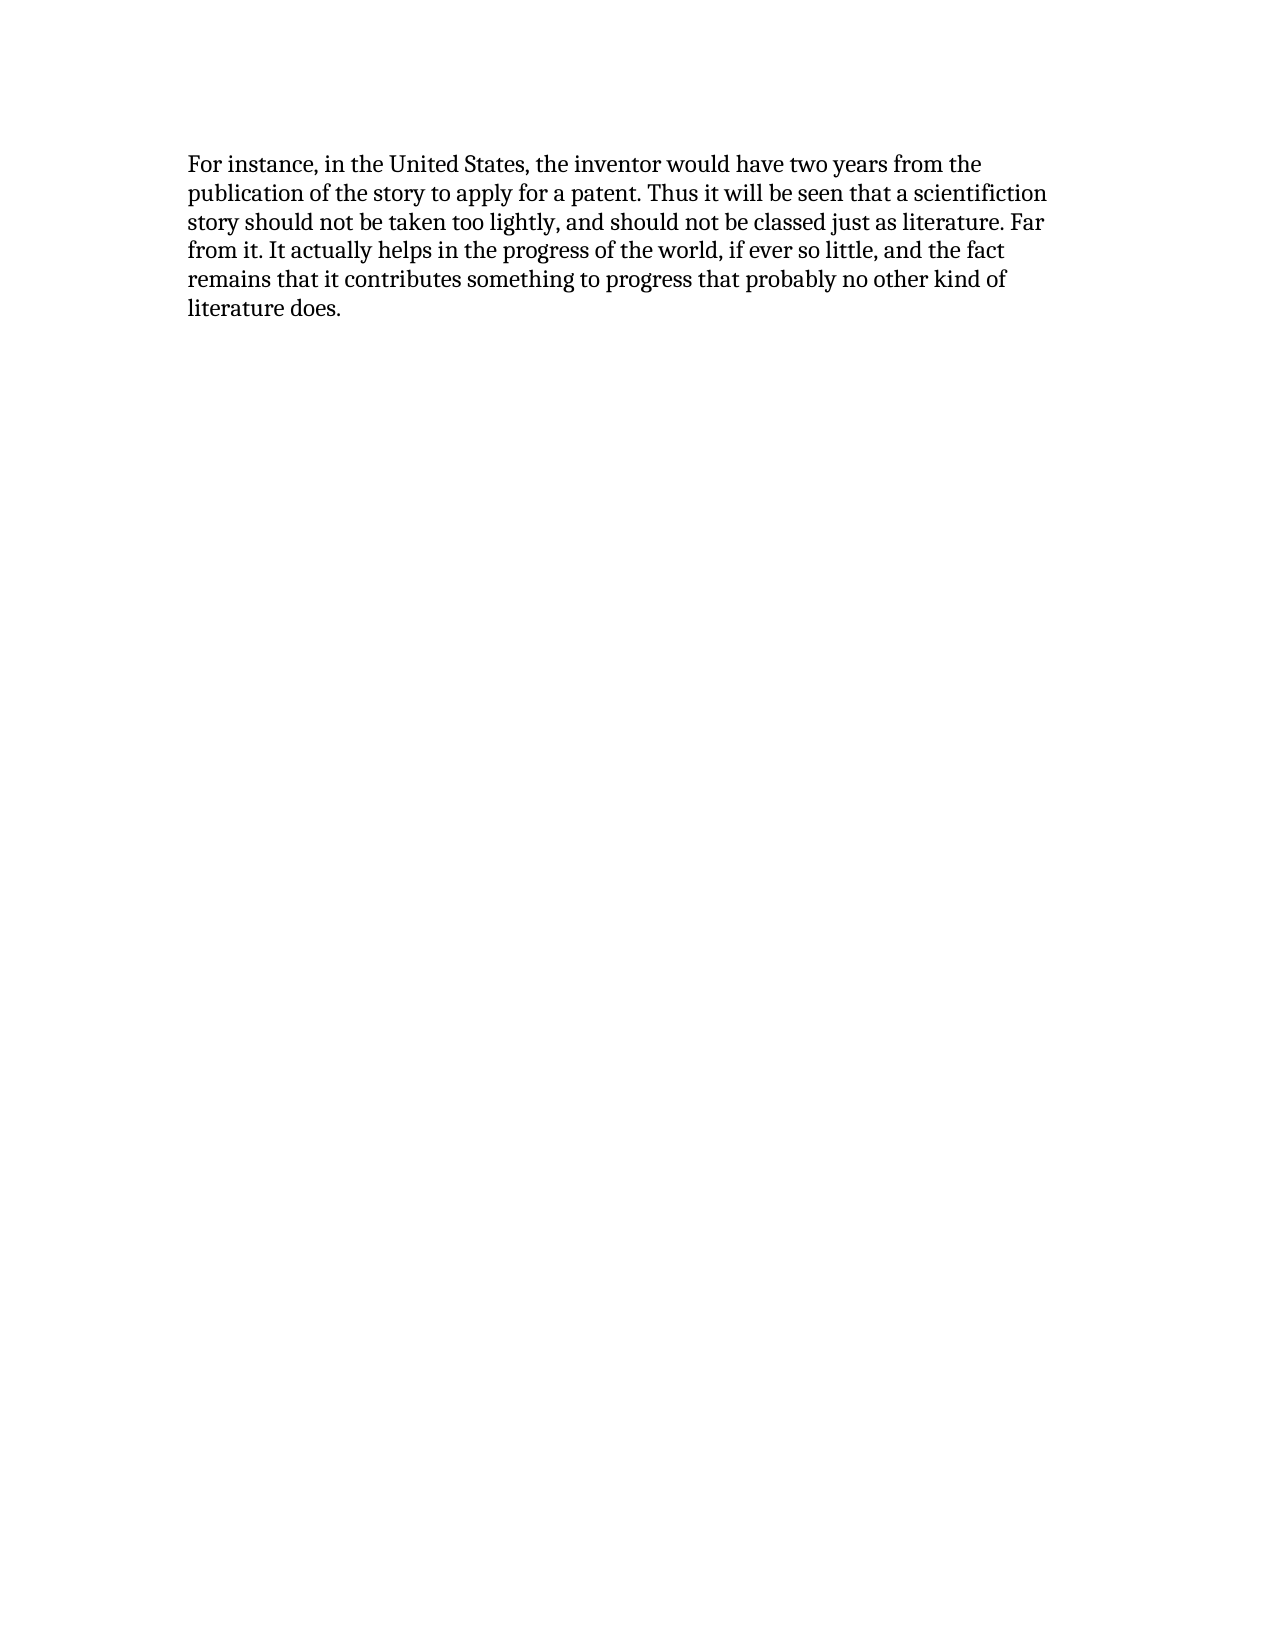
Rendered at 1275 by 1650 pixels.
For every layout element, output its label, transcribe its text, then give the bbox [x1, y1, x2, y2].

text For instance, in the United States, the inventor would have two years from the publication of the story to apply for a patent. Thus it will be seen that a scientifiction story should not be taken too lightly, and should not be classed just as literature. Far from it. It actually helps in the progress of the world, if ever so little, and the fact remains that it contributes something to progress that probably no other kind of literature does. [187, 150, 1087, 322]
